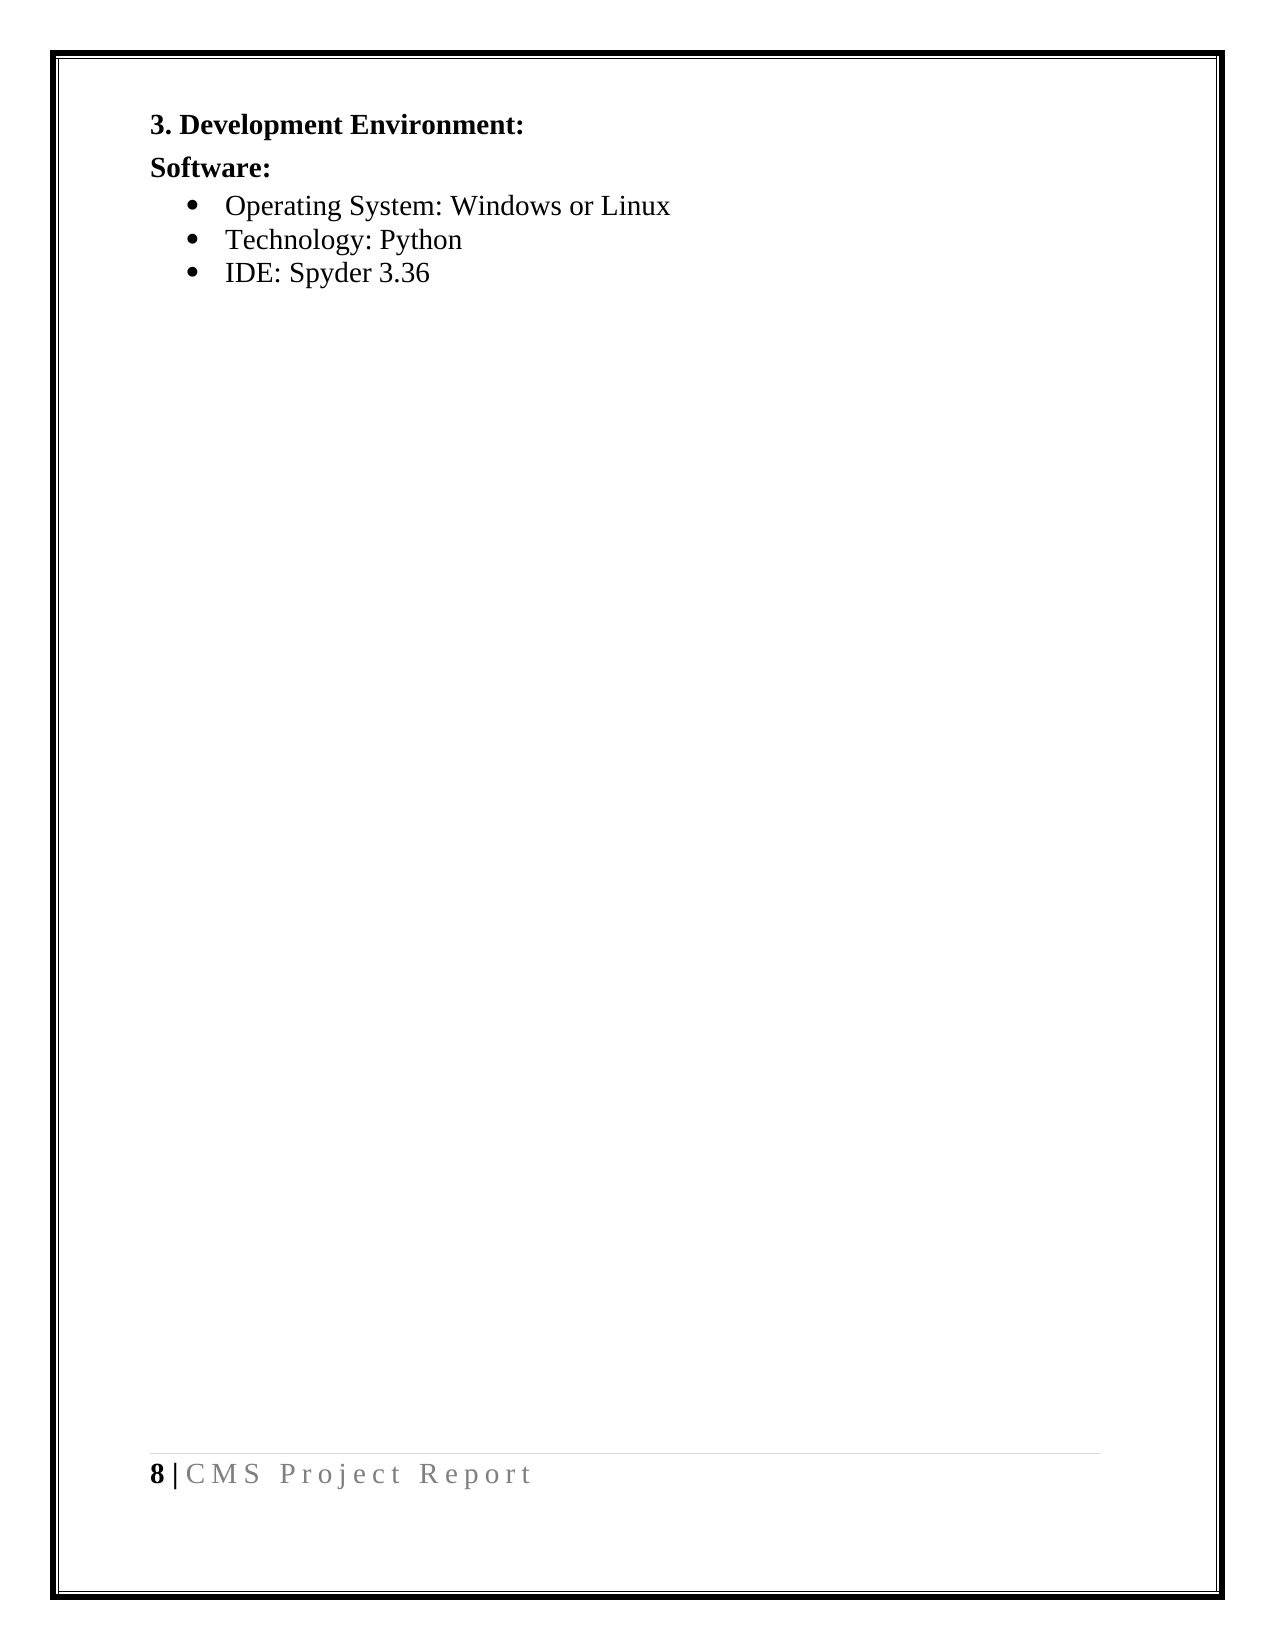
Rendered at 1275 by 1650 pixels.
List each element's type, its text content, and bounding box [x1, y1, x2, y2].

list Technology: Python [187, 222, 1100, 256]
subtitle Software: [150, 150, 1100, 183]
subtitle 3. Development Environment: [150, 107, 1100, 141]
list Operating System: Windows or Linux [187, 188, 1100, 222]
list IDE: Spyder 3.36 [187, 256, 1100, 289]
